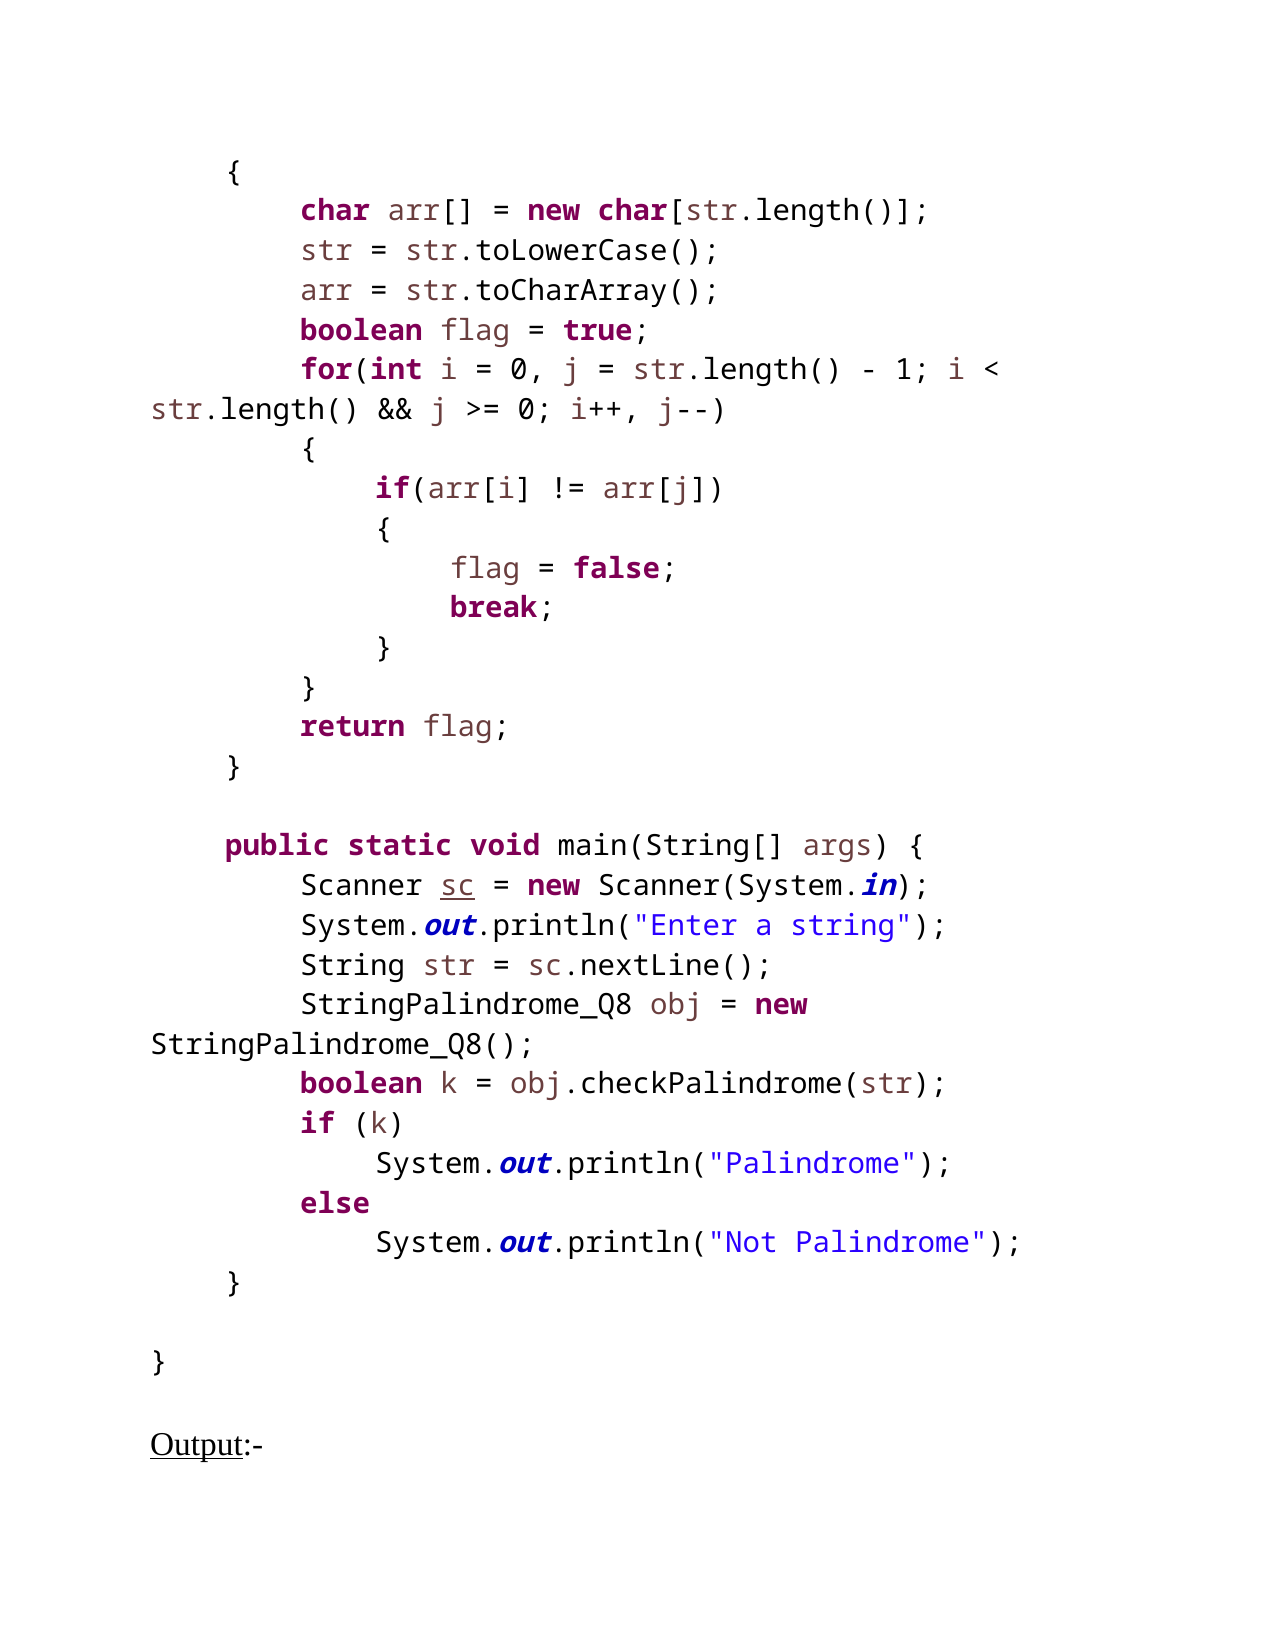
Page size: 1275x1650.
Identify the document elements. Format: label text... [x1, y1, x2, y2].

text } [150, 1341, 1125, 1380]
text else [150, 1182, 1125, 1222]
text boolean flag = true; [150, 309, 1125, 348]
text Scanner sc = new Scanner(System.in); [150, 864, 1125, 904]
text String str = sc.nextLine(); [150, 944, 1125, 983]
text Output:- [150, 1424, 1125, 1463]
text System.out.println("Enter a string"); [150, 904, 1125, 944]
text if(arr[i] != arr[j]) [150, 467, 1125, 507]
text break; [150, 587, 1125, 626]
text { [150, 150, 1125, 190]
text StringPalindrome_Q8 obj = new StringPalindrome_Q8(); [150, 983, 1125, 1063]
text str = str.toLowerCase(); [150, 229, 1125, 269]
text { [150, 507, 1125, 547]
text if (k) [150, 1102, 1125, 1142]
text } [150, 626, 1125, 666]
text for(int i = 0, j = str.length() - 1; i < str.length() && j >= 0; i++, j--) [150, 348, 1125, 428]
text flag = false; [150, 547, 1125, 587]
text arr = str.toCharArray(); [150, 269, 1125, 309]
text public static void main(String[] args) { [150, 825, 1125, 864]
text } [150, 745, 1125, 785]
text return flag; [150, 706, 1125, 745]
text { [150, 428, 1125, 467]
text System.out.println("Not Palindrome"); [150, 1222, 1125, 1261]
text } [150, 666, 1125, 706]
text } [150, 1261, 1125, 1301]
text boolean k = obj.checkPalindrome(str); [150, 1063, 1125, 1102]
text char arr[] = new char[str.length()]; [150, 190, 1125, 229]
text System.out.println("Palindrome"); [150, 1142, 1125, 1182]
